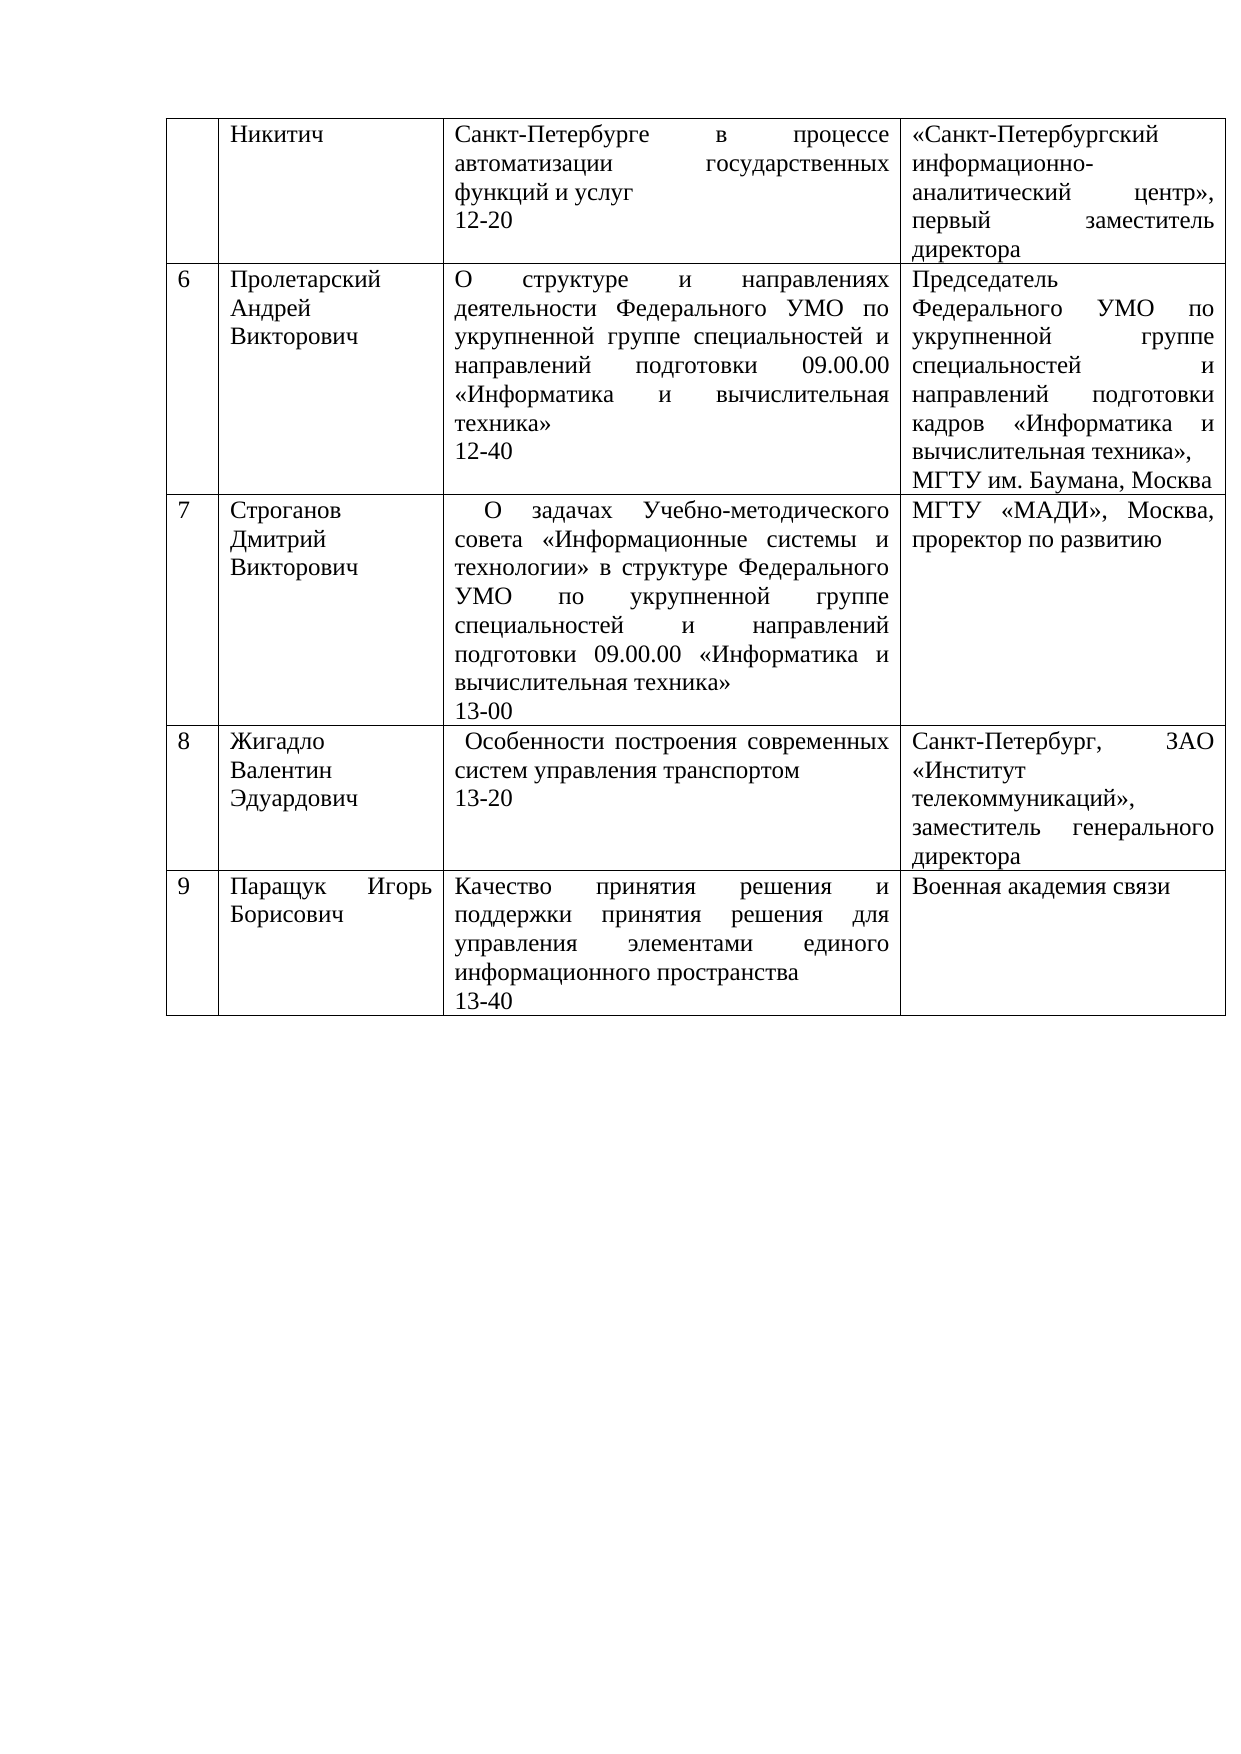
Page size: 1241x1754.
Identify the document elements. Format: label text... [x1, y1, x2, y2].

table_cell Строганов Дмитрий Викторович [219, 495, 443, 725]
table_cell Качество принятия решения и поддержки принятия решения для управления элементами единого информационного пространства 13-40 [444, 871, 900, 1014]
table_cell Председатель Федерального УМО по укрупненной группе специальностей и направлений подготовки кадров «Информатика и вычислительная техника», МГТУ им. Баумана, Москва [901, 264, 1225, 494]
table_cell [901, 119, 1225, 263]
table_cell 7 [167, 495, 218, 725]
table_cell Военная академия связи [901, 871, 1225, 1014]
table_cell 8 [167, 726, 218, 870]
table_cell Особенности построения современных систем управления транспортом 13-20 [444, 726, 900, 870]
table_cell Паращук Игорь Борисович [219, 871, 443, 1014]
table_cell Санкт-Петербург, ЗАО «Институт телекоммуникаций», заместитель генерального директора [901, 726, 1225, 870]
table_cell Пролетарский Андрей Викторович [219, 264, 443, 494]
table_cell 6 [167, 264, 218, 494]
table_cell О задачах Учебно-методического совета «Информационные системы и технологии» в структуре Федерального УМО по укрупненной группе специальностей и направлений подготовки 09.00.00 «Информатика и вычислительная техника» 13-00 [444, 495, 900, 725]
table_cell МГТУ «МАДИ», Москва, проректор по развитию [901, 495, 1225, 725]
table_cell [219, 119, 443, 263]
table_cell 5 [167, 119, 218, 263]
table_cell Жигадло Валентин Эдуардович [219, 726, 443, 870]
table_cell 9 [167, 871, 218, 1014]
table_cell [444, 119, 900, 263]
table_cell О структуре и направлениях деятельности Федерального УМО по укрупненной группе специальностей и направлений подготовки 09.00.00 «Информатика и вычислительная техника» 12-40 [444, 264, 900, 494]
